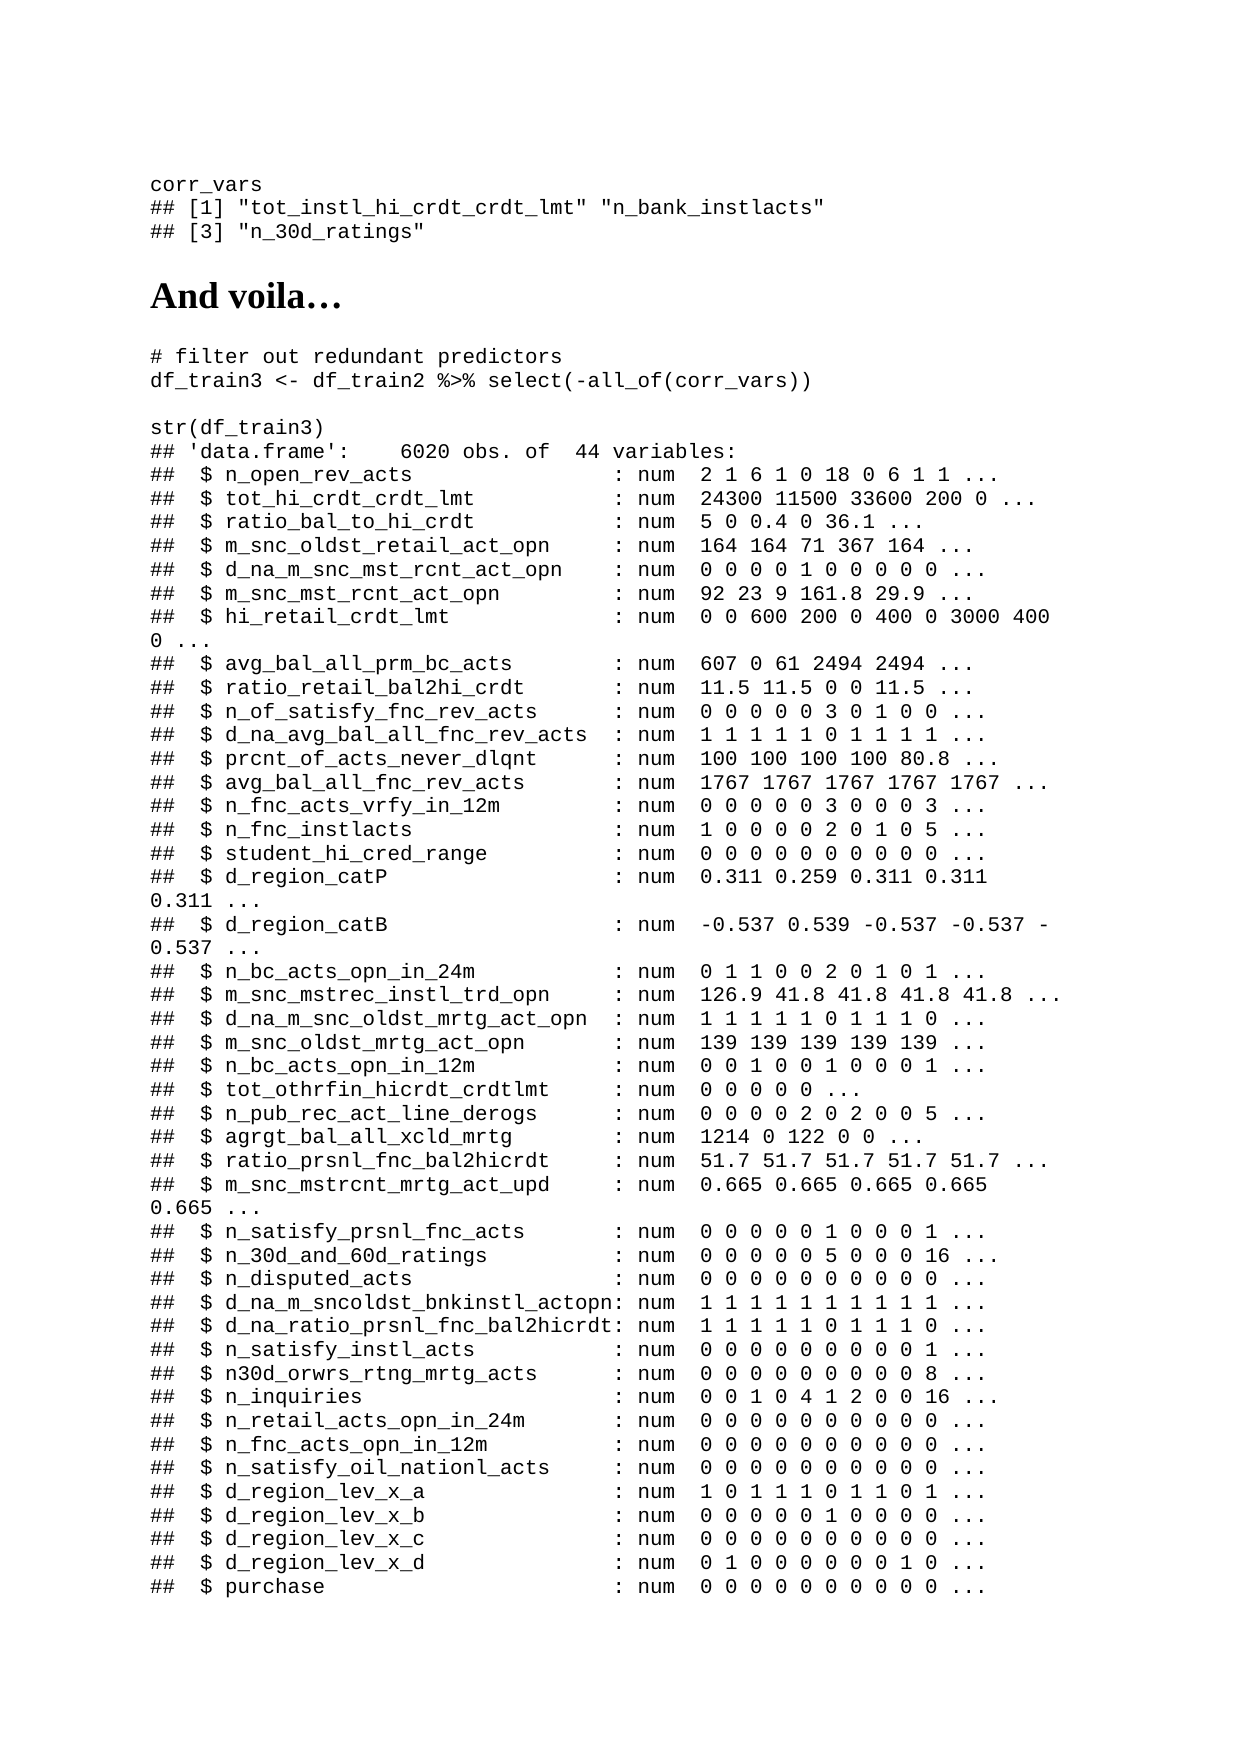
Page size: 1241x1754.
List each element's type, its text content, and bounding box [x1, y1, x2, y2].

text ## $ n_fnc_acts_opn_in_12m : num 0 0 0 0 0 0 0 0 0 0 ... [150, 1434, 1090, 1457]
text ## $ n_bc_acts_opn_in_24m : num 0 1 1 0 0 2 0 1 0 1 ... [150, 961, 1090, 984]
text ## $ d_na_ratio_prsnl_fnc_bal2hicrdt: num 1 1 1 1 1 0 1 1 1 0 ... [150, 1316, 1090, 1339]
text ## $ d_na_avg_bal_all_fnc_rev_acts : num 1 1 1 1 1 0 1 1 1 1 ... [150, 724, 1090, 748]
text ## $ n_fnc_acts_vrfy_in_12m : num 0 0 0 0 0 3 0 0 0 3 ... [150, 795, 1090, 819]
text ## $ ratio_retail_bal2hi_crdt : num 11.5 11.5 0 0 11.5 ... [150, 677, 1090, 701]
text ## $ n_pub_rec_act_line_derogs : num 0 0 0 0 2 0 2 0 0 5 ... [150, 1103, 1090, 1126]
text ## $ n_bc_acts_opn_in_12m : num 0 0 1 0 0 1 0 0 0 1 ... [150, 1055, 1090, 1079]
text ## $ tot_hi_crdt_crdt_lmt : num 24300 11500 33600 200 0 ... [150, 488, 1090, 512]
text ## $ agrgt_bal_all_xcld_mrtg : num 1214 0 122 0 0 ... [150, 1126, 1090, 1150]
text ## $ n_satisfy_prsnl_fnc_acts : num 0 0 0 0 0 1 0 0 0 1 ... [150, 1221, 1090, 1244]
text ## [1] "tot_instl_hi_crdt_crdt_lmt" "n_bank_instlacts" [150, 197, 1090, 221]
text ## $ n_inquiries : num 0 0 1 0 4 1 2 0 0 16 ... [150, 1386, 1090, 1410]
text And voila… [150, 274, 1090, 317]
text ## $ n_satisfy_oil_nationl_acts : num 0 0 0 0 0 0 0 0 0 0 ... [150, 1457, 1090, 1481]
text ## $ n_fnc_instlacts : num 1 0 0 0 0 2 0 1 0 5 ... [150, 819, 1090, 843]
text df_train3 <- df_train2 %>% select(-all_of(corr_vars)) [150, 370, 1090, 393]
text ## $ m_snc_oldst_retail_act_opn : num 164 164 71 367 164 ... [150, 535, 1090, 559]
text ## $ m_snc_mstrec_instl_trd_opn : num 126.9 41.8 41.8 41.8 41.8 ... [150, 984, 1090, 1008]
text corr_vars [150, 174, 1090, 197]
text ## $ avg_bal_all_prm_bc_acts : num 607 0 61 2494 2494 ... [150, 653, 1090, 677]
text ## $ d_region_lev_x_d : num 0 1 0 0 0 0 0 0 1 0 ... [150, 1552, 1090, 1576]
text # filter out redundant predictors [150, 346, 1090, 370]
text ## $ n_satisfy_instl_acts : num 0 0 0 0 0 0 0 0 0 1 ... [150, 1339, 1090, 1363]
text ## $ d_region_lev_x_b : num 0 0 0 0 0 1 0 0 0 0 ... [150, 1505, 1090, 1528]
text ## $ n_disputed_acts : num 0 0 0 0 0 0 0 0 0 0 ... [150, 1268, 1090, 1292]
text ## $ d_region_lev_x_c : num 0 0 0 0 0 0 0 0 0 0 ... [150, 1528, 1090, 1552]
text ## $ prcnt_of_acts_never_dlqnt : num 100 100 100 100 80.8 ... [150, 748, 1090, 772]
text ## $ n30d_orwrs_rtng_mrtg_acts : num 0 0 0 0 0 0 0 0 0 8 ... [150, 1363, 1090, 1386]
text ## $ m_snc_oldst_mrtg_act_opn : num 139 139 139 139 139 ... [150, 1032, 1090, 1055]
text ## $ n_open_rev_acts : num 2 1 6 1 0 18 0 6 1 1 ... [150, 464, 1090, 488]
text ## $ tot_othrfin_hicrdt_crdtlmt : num 0 0 0 0 0 ... [150, 1079, 1090, 1103]
text ## $ d_na_m_snc_mst_rcnt_act_opn : num 0 0 0 0 1 0 0 0 0 0 ... [150, 559, 1090, 582]
text ## $ ratio_prsnl_fnc_bal2hicrdt : num 51.7 51.7 51.7 51.7 51.7 ... [150, 1150, 1090, 1174]
text ## $ purchase : num 0 0 0 0 0 0 0 0 0 0 ... [150, 1576, 1090, 1599]
text ## $ hi_retail_crdt_lmt : num 0 0 600 200 0 400 0 3000 400 0 ... [150, 606, 1090, 653]
text ## $ m_snc_mstrcnt_mrtg_act_upd : num 0.665 0.665 0.665 0.665 0.665 ... [150, 1174, 1090, 1221]
text ## $ d_region_lev_x_a : num 1 0 1 1 1 0 1 1 0 1 ... [150, 1481, 1090, 1505]
text ## $ n_retail_acts_opn_in_24m : num 0 0 0 0 0 0 0 0 0 0 ... [150, 1410, 1090, 1434]
text ## $ d_region_catB : num -0.537 0.539 -0.537 -0.537 -0.537 ... [150, 913, 1090, 961]
text ## $ d_na_m_snc_oldst_mrtg_act_opn : num 1 1 1 1 1 0 1 1 1 0 ... [150, 1008, 1090, 1032]
text ## $ student_hi_cred_range : num 0 0 0 0 0 0 0 0 0 0 ... [150, 843, 1090, 866]
text ## $ d_na_m_sncoldst_bnkinstl_actopn: num 1 1 1 1 1 1 1 1 1 1 ... [150, 1292, 1090, 1316]
text ## $ avg_bal_all_fnc_rev_acts : num 1767 1767 1767 1767 1767 ... [150, 772, 1090, 795]
text ## 'data.frame': 6020 obs. of 44 variables: [150, 441, 1090, 464]
text ## [3] "n_30d_ratings" [150, 221, 1090, 244]
text ## $ d_region_catP : num 0.311 0.259 0.311 0.311 0.311 ... [150, 866, 1090, 913]
text ## $ n_30d_and_60d_ratings : num 0 0 0 0 0 5 0 0 0 16 ... [150, 1244, 1090, 1268]
text str(df_train3) [150, 417, 1090, 441]
text ## $ ratio_bal_to_hi_crdt : num 5 0 0.4 0 36.1 ... [150, 512, 1090, 535]
text ## $ m_snc_mst_rcnt_act_opn : num 92 23 9 161.8 29.9 ... [150, 582, 1090, 606]
text ## $ n_of_satisfy_fnc_rev_acts : num 0 0 0 0 0 3 0 1 0 0 ... [150, 701, 1090, 724]
